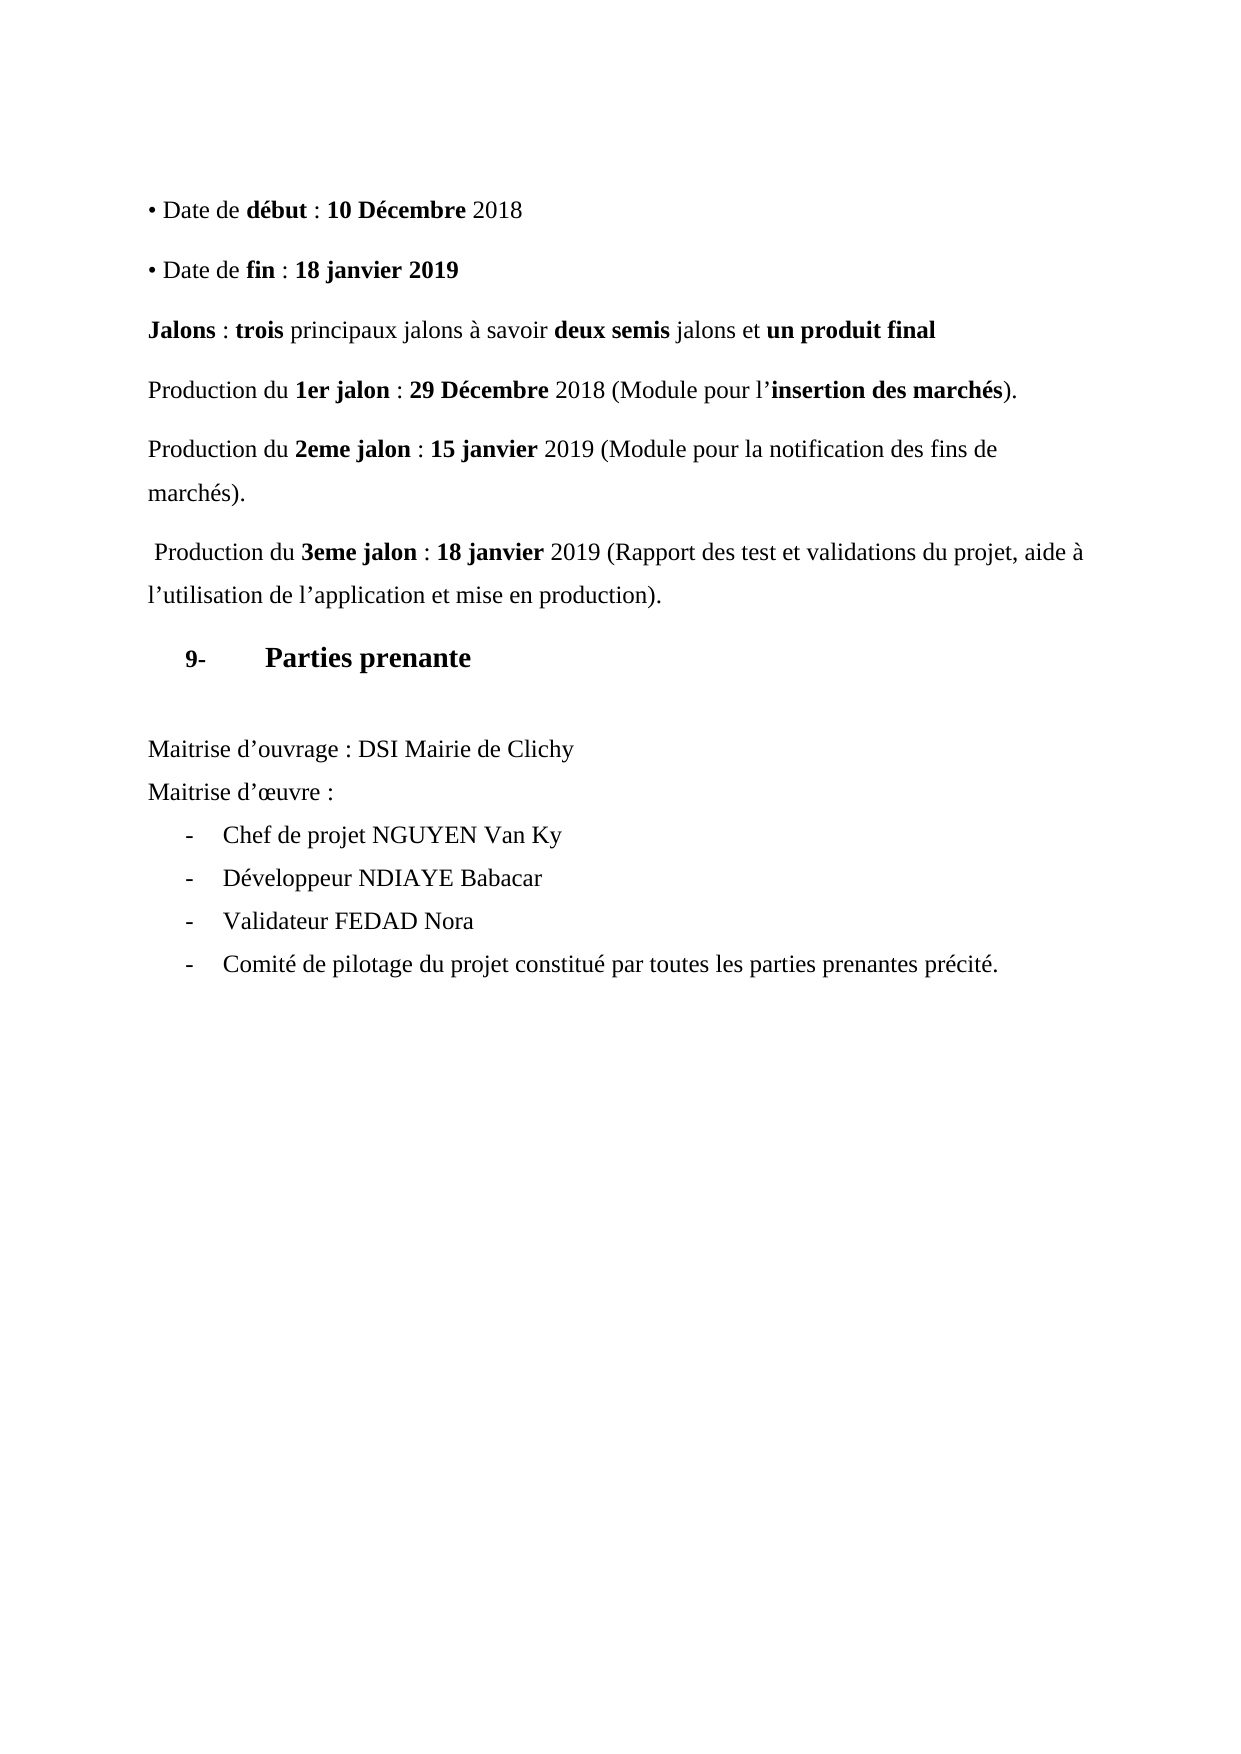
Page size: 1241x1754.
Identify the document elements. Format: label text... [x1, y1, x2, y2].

text Jalons : trois principaux jalons à savoir deux semis jalons et un produit final [148, 315, 1093, 344]
text Production du 2eme jalon : 15 janvier 2019 (Module pour la notification des fins de marchés). [148, 434, 1093, 506]
list Validateur FEDAD Nora [185, 906, 1093, 935]
list Parties prenante [185, 640, 1093, 674]
text Production du 1er jalon : 29 Décembre 2018 (Module pour l’insertion des marchés). [148, 375, 1093, 403]
list Comité de pilotage du projet constitué par toutes les parties prenantes précité. [185, 949, 1093, 978]
list Chef de projet NGUYEN Van Ky [185, 820, 1093, 849]
list Développeur NDIAYE Babacar [185, 863, 1093, 892]
text Maitrise d’ouvrage : DSI Mairie de Clichy [148, 734, 1093, 762]
text Maitrise d’œuvre : [148, 777, 1093, 806]
text Production du 3eme jalon : 18 janvier 2019 (Rapport des test et validations du projet, aide à l’utilisation de l’application et mise en production). [148, 537, 1093, 609]
text • Date de fin : 18 janvier 2019 [148, 255, 1093, 284]
text • Date de début : 10 Décembre 2018 [148, 195, 1093, 224]
